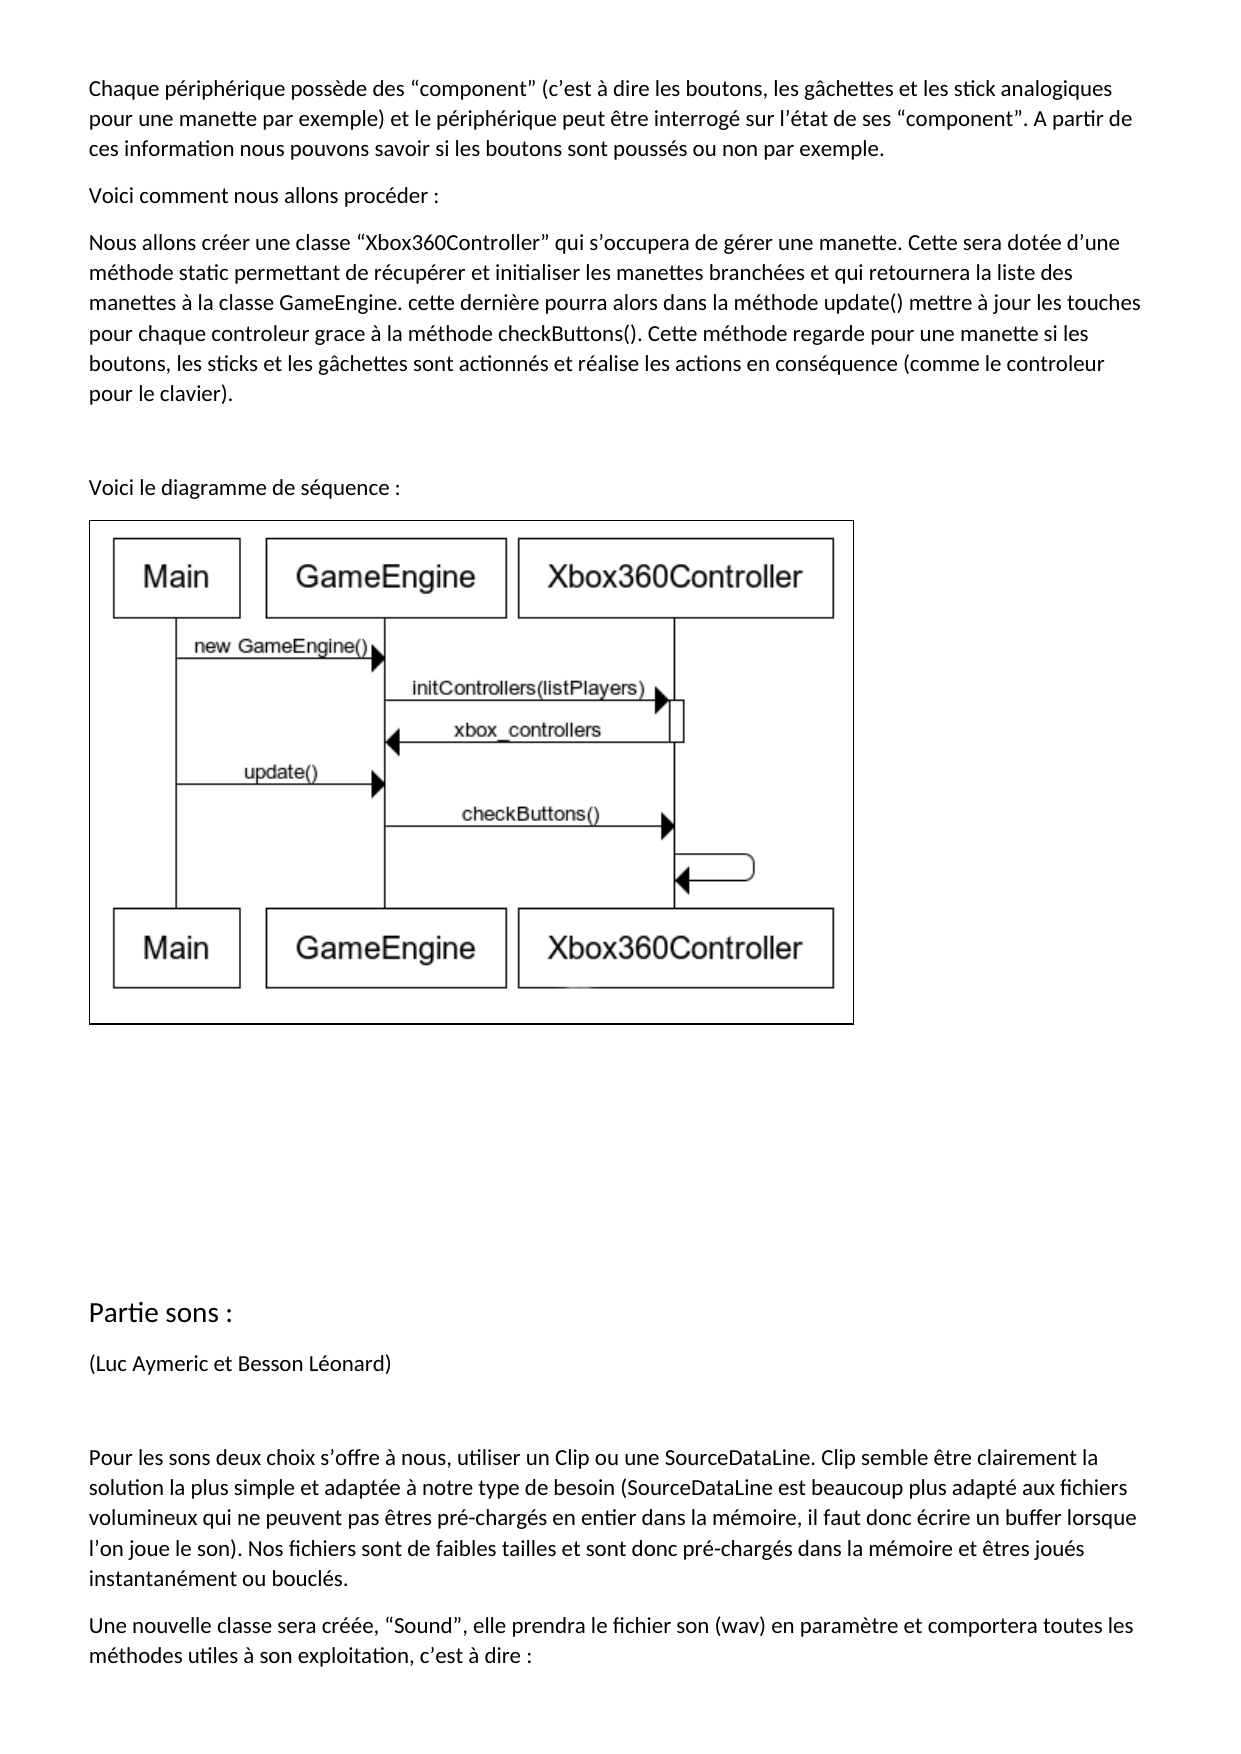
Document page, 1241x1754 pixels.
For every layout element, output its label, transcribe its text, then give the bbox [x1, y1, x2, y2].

text (Luc Aymeric et Besson Léonard) [89, 1349, 1152, 1377]
text Voici comment nous allons procéder : [89, 181, 1152, 209]
text Chaque périphérique possède des “component” (c’est à dire les boutons, les gâchettes et les stick analogiques pour une manette par exemple) et le périphérique peut être interrogé sur l’état de ses “component”. A partir de ces information nous pouvons savoir si les boutons sont poussés ou non par exemple. [89, 74, 1152, 162]
text Partie sons : [89, 1294, 1152, 1330]
picture [90, 521, 853, 1023]
text Nous allons créer une classe “Xbox360Controller” qui s’occupera de gérer une manette. Cette sera dotée d’une méthode static permettant de récupérer et initialiser les manettes branchées et qui retournera la liste des manettes à la classe GameEngine. cette dernière pourra alors dans la méthode update() mettre à jour les touches pour chaque controleur grace à la méthode checkButtons(). Cette méthode regarde pour une manette si les boutons, les sticks et les gâchettes sont actionnés et réalise les actions en conséquence (comme le controleur pour le clavier). [89, 228, 1152, 407]
text Pour les sons deux choix s’offre à nous, utiliser un Clip ou une SourceDataLine. Clip semble être clairement la solution la plus simple et adaptée à notre type de besoin (SourceDataLine est beaucoup plus adapté aux fichiers volumineux qui ne peuvent pas êtres pré-chargés en entier dans la mémoire, il faut donc écrire un buffer lorsque l’on joue le son). Nos fichiers sont de faibles tailles et sont donc pré-chargés dans la mémoire et êtres joués instantanément ou bouclés. [89, 1443, 1152, 1592]
text Voici le diagramme de séquence : [89, 473, 1152, 501]
text Une nouvelle classe sera créée, “Sound”, elle prendra le fichier son (wav) en paramètre et comportera toutes les méthodes utiles à son exploitation, c’est à dire : [89, 1611, 1152, 1669]
